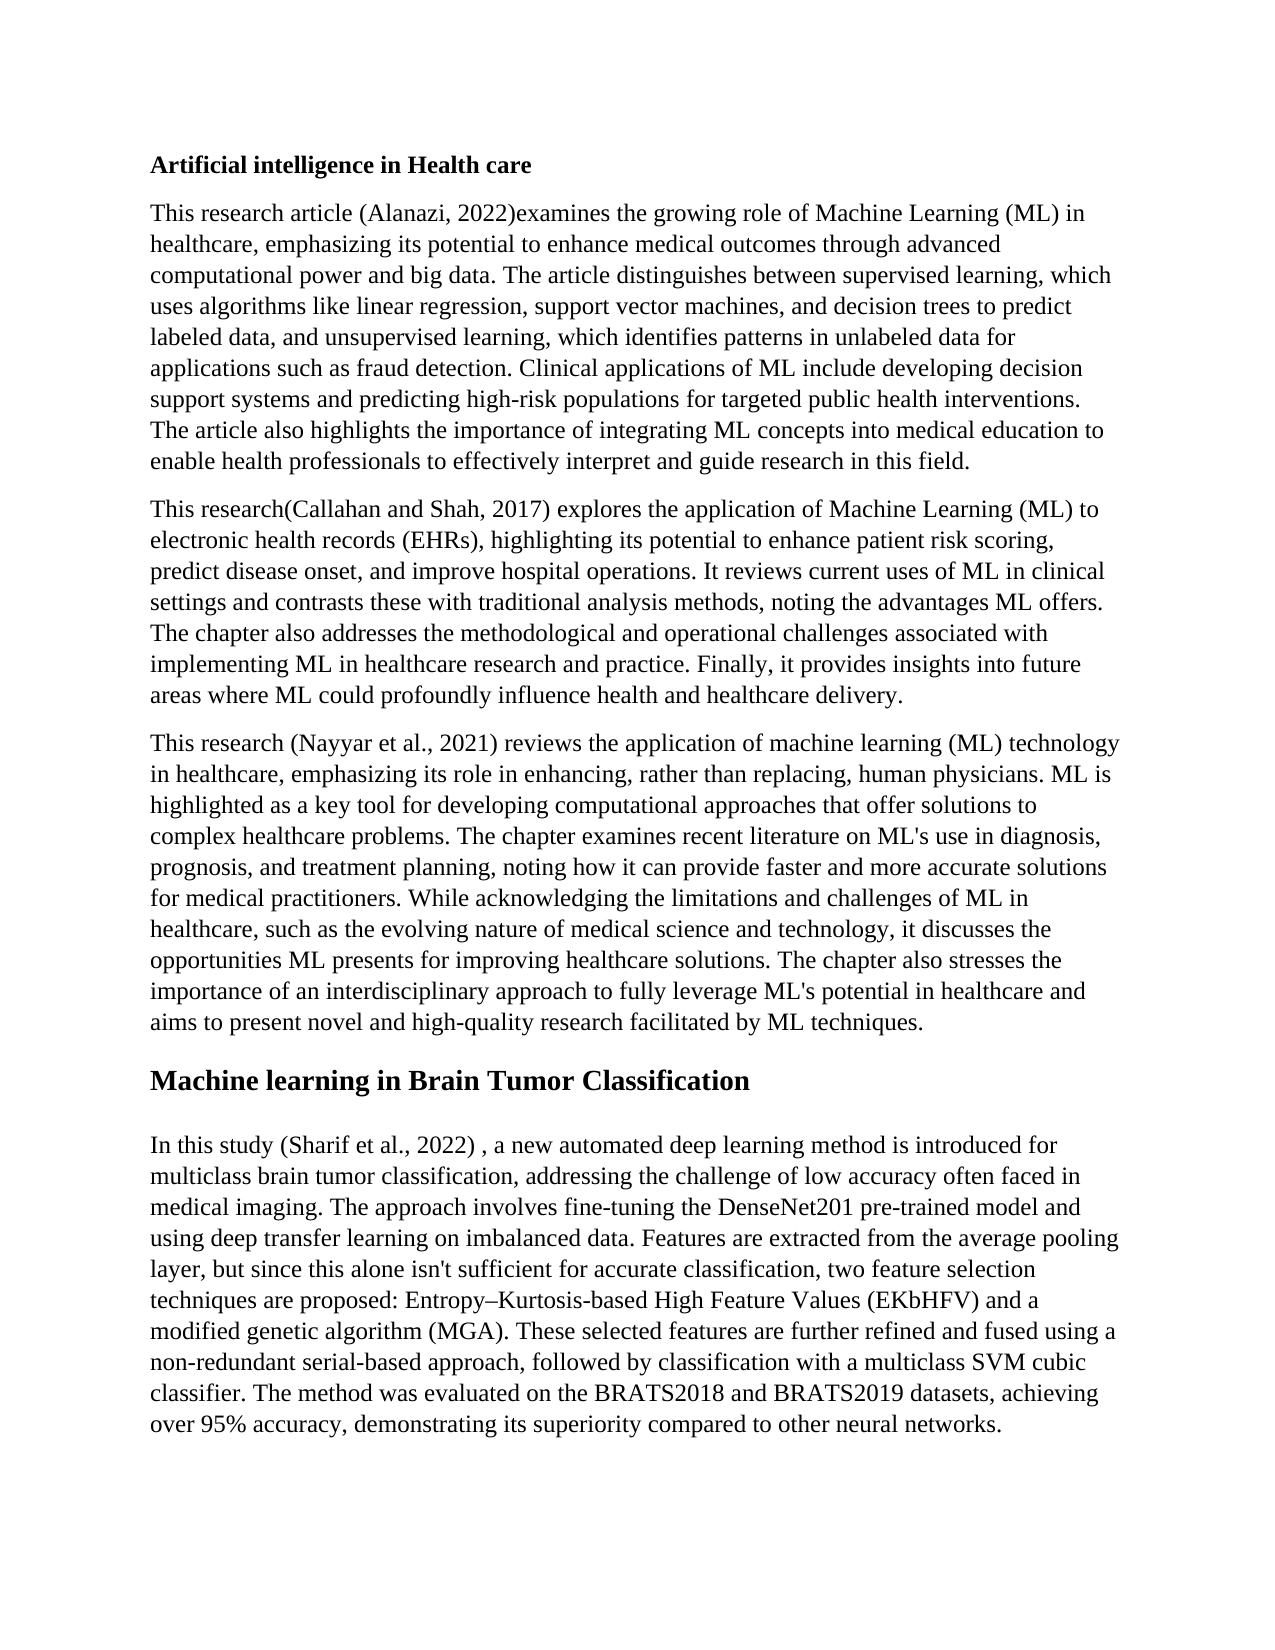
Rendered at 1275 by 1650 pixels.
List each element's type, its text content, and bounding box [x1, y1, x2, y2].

text This research article examines the growing role of Machine Learning (ML) in healthcare, emphasizing its potential to enhance medical outcomes through advanced computational power and big data. The article distinguishes between supervised learning, which uses algorithms like linear regression, support vector machines, and decision trees to predict labeled data, and unsupervised learning, which identifies patterns in unlabeled data for applications such as fraud detection. Clinical applications of ML include developing decision support systems and predicting high-risk populations for targeted public health interventions. The article also highlights the importance of integrating ML concepts into medical education to enable health professionals to effectively interpret and guide research in this field. [150, 198, 1125, 475]
text This research reviews the application of machine learning (ML) technology in healthcare, emphasizing its role in enhancing, rather than replacing, human physicians. ML is highlighted as a key tool for developing computational approaches that offer solutions to complex healthcare problems. The chapter examines recent literature on ML's use in diagnosis, prognosis, and treatment planning, noting how it can provide faster and more accurate solutions for medical practitioners. While acknowledging the limitations and challenges of ML in healthcare, such as the evolving nature of medical science and technology, it discusses the opportunities ML presents for improving healthcare solutions. The chapter also stresses the importance of an interdisciplinary approach to fully leverage ML's potential in healthcare and aims to present novel and high-quality research facilitated by ML techniques. [150, 728, 1125, 1036]
text In this study , a new automated deep learning method is introduced for multiclass brain tumor classification, addressing the challenge of low accuracy often faced in medical imaging. The approach involves fine-tuning the DenseNet201 pre-trained model and using deep transfer learning on imbalanced data. Features are extracted from the average pooling layer, but since this alone isn't sufficient for accurate classification, two feature selection techniques are proposed: Entropy–Kurtosis-based High Feature Values (EKbHFV) and a modified genetic algorithm (MGA). These selected features are further refined and fused using a non-redundant serial-based approach, followed by classification with a multiclass SVM cubic classifier. The method was evaluated on the BRATS2018 and BRATS2019 datasets, achieving over 95% accuracy, demonstrating its superiority compared to other neural networks. [150, 1130, 1125, 1438]
text Artificial intelligence in Health care [150, 150, 1125, 179]
subtitle Machine learning in Brain Tumor Classification [150, 1063, 1125, 1097]
text This research explores the application of Machine Learning (ML) to electronic health records (EHRs), highlighting its potential to enhance patient risk scoring, predict disease onset, and improve hospital operations. It reviews current uses of ML in clinical settings and contrasts these with traditional analysis methods, noting the advantages ML offers. The chapter also addresses the methodological and operational challenges associated with implementing ML in healthcare research and practice. Finally, it provides insights into future areas where ML could profoundly influence health and healthcare delivery. [150, 494, 1125, 709]
